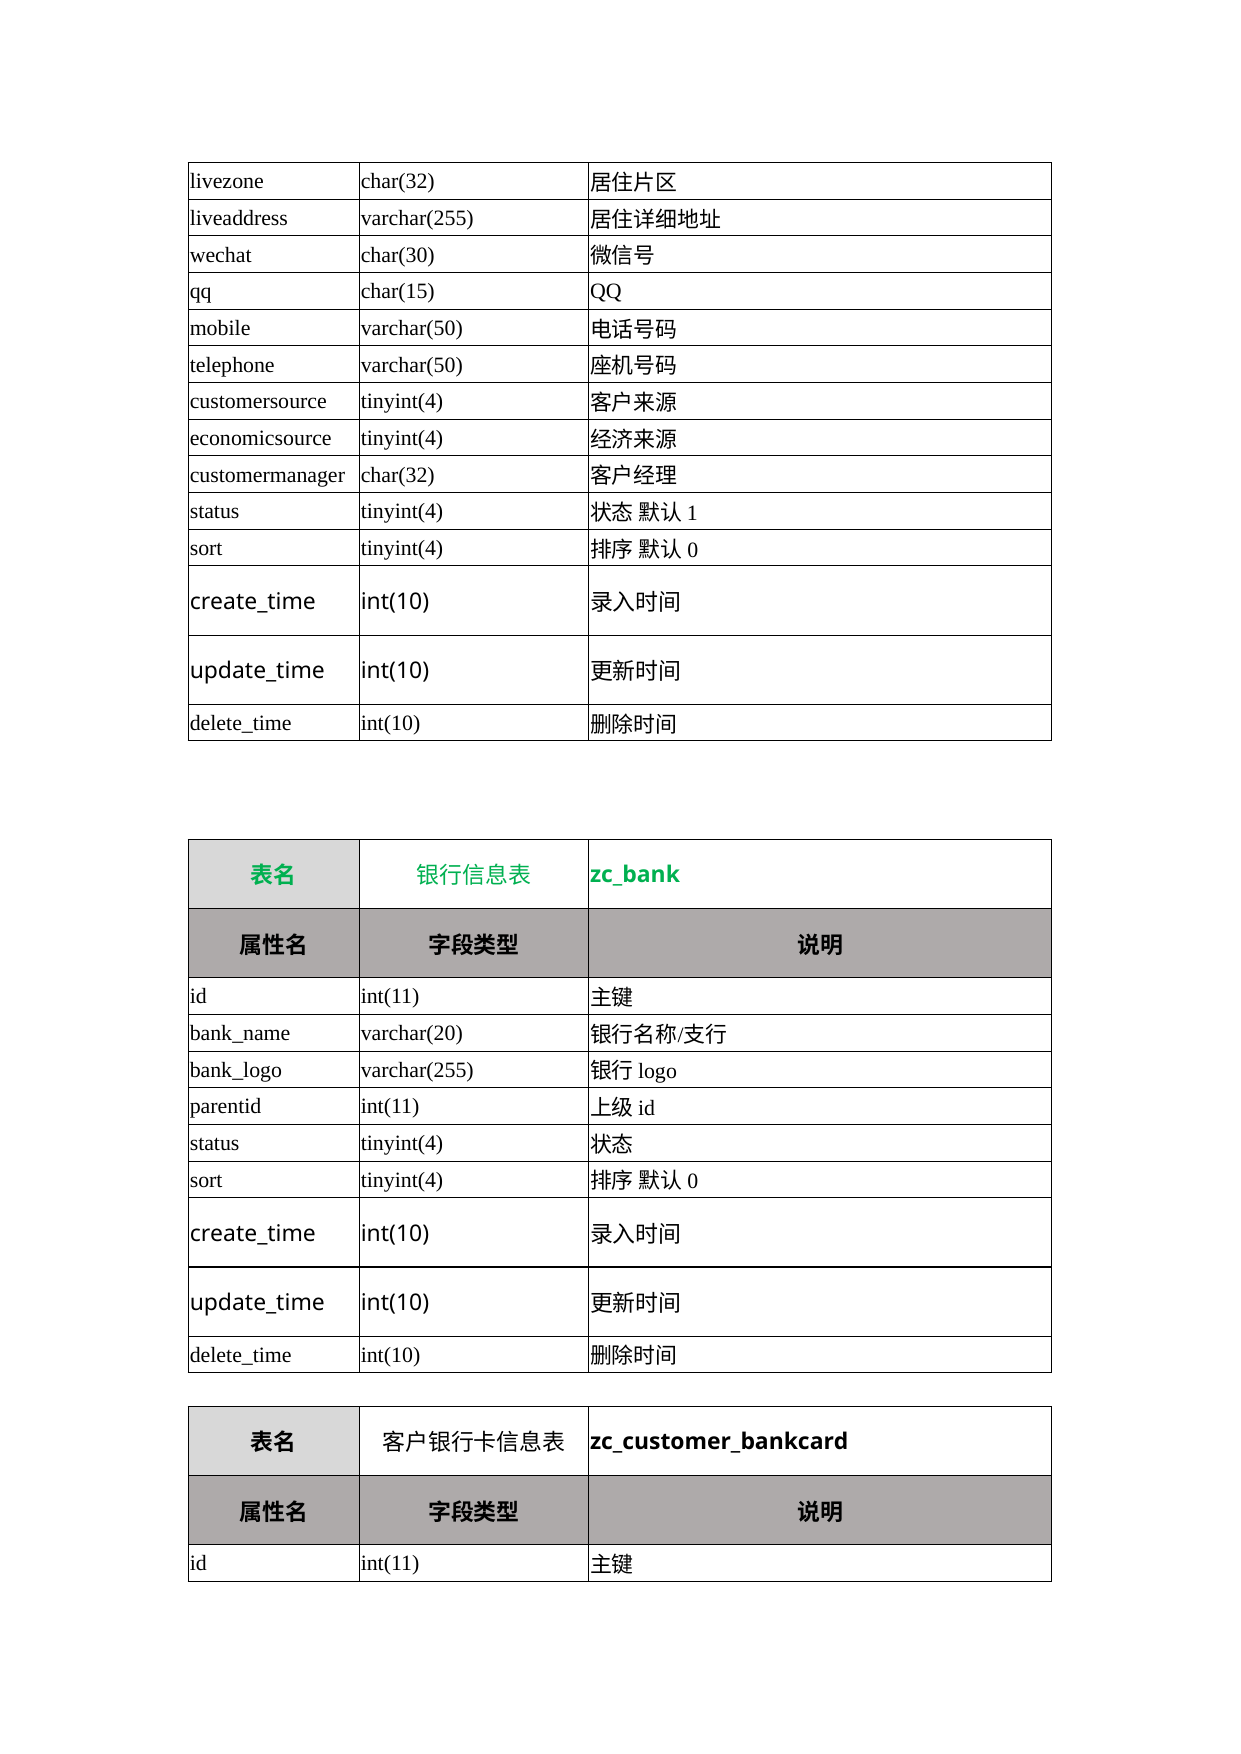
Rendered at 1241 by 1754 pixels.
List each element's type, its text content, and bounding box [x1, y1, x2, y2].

table_cell status [189, 1125, 359, 1161]
table_cell int(10) [360, 1268, 588, 1336]
table_header 银行信息表 [360, 840, 588, 908]
table_cell tinyint(4) [360, 530, 588, 565]
table_cell 排序 默认 0 [589, 530, 1051, 565]
table_cell 录入时间 [589, 1198, 1051, 1266]
table_cell 经济来源 [589, 420, 1051, 455]
table_cell 居住详细地址 [589, 200, 1051, 235]
table_cell tinyint(4) [360, 383, 588, 419]
table_cell char(32) [360, 163, 588, 199]
table_cell create_time [189, 566, 359, 634]
table_cell varchar(255) [360, 1052, 588, 1087]
table_cell varchar(50) [360, 346, 588, 382]
table_cell 主键 [589, 1545, 1051, 1581]
table_cell tinyint(4) [360, 1162, 588, 1197]
table_cell 客户来源 [589, 383, 1051, 419]
table_cell 属性名 [189, 1476, 359, 1544]
table_cell char(15) [360, 273, 588, 309]
table_cell economicsource [189, 420, 359, 455]
table_cell 微信号 [589, 236, 1051, 272]
table_cell 删除时间 [589, 705, 1051, 740]
table_header 表名 [189, 1407, 359, 1475]
table_cell bank_logo [189, 1052, 359, 1087]
table_cell qq [189, 273, 359, 309]
table_cell 状态 默认1 [589, 493, 1051, 529]
table_cell varchar(50) [360, 310, 588, 345]
table_cell QQ [589, 273, 1051, 309]
table_cell int(11) [360, 1088, 588, 1124]
table_cell varchar(20) [360, 1015, 588, 1051]
table_cell 说明 [589, 909, 1051, 977]
table_cell id [189, 1545, 359, 1581]
table_cell int(11) [360, 978, 588, 1014]
table_cell 录入时间 [589, 566, 1051, 634]
table_cell char(32) [360, 456, 588, 492]
table_cell int(10) [360, 1337, 588, 1372]
table_cell 排序 默认 0 [589, 1162, 1051, 1197]
table_cell 字段类型 [360, 909, 588, 977]
table_cell customersource [189, 383, 359, 419]
table_cell 主键 [589, 978, 1051, 1014]
table_header zc_customer_bankcard [589, 1407, 1051, 1475]
table_cell varchar(255) [360, 200, 588, 235]
table_cell 更新时间 [589, 636, 1051, 704]
table_cell tinyint(4) [360, 420, 588, 455]
table_cell 银行logo [589, 1052, 1051, 1087]
table_cell int(10) [360, 636, 588, 704]
table_cell int(10) [360, 566, 588, 634]
table_cell livezone [189, 163, 359, 199]
table_cell telephone [189, 346, 359, 382]
table_cell 座机号码 [589, 346, 1051, 382]
table_cell 电话号码 [589, 310, 1051, 345]
table_cell 字段类型 [360, 1476, 588, 1544]
table_cell liveaddress [189, 200, 359, 235]
table_cell int(10) [360, 705, 588, 740]
table_cell create_time [189, 1198, 359, 1266]
table_header zc_bank [589, 840, 1051, 908]
table_cell 状态 [589, 1125, 1051, 1161]
table_cell sort [189, 1162, 359, 1197]
table_cell status [189, 493, 359, 529]
table_header 客户银行卡信息表 [360, 1407, 588, 1475]
table_cell sort [189, 530, 359, 565]
table_cell update_time [189, 1268, 359, 1336]
table_cell char(30) [360, 236, 588, 272]
table_cell 删除时间 [589, 1337, 1051, 1372]
table_cell 客户经理 [589, 456, 1051, 492]
table_header 表名 [189, 840, 359, 908]
table_cell 银行名称/支行 [589, 1015, 1051, 1051]
table_cell 说明 [589, 1476, 1051, 1544]
table_cell mobile [189, 310, 359, 345]
table_cell 居住片区 [589, 163, 1051, 199]
table_cell 上级id [589, 1088, 1051, 1124]
table_cell bank_name [189, 1015, 359, 1051]
table_cell parentid [189, 1088, 359, 1124]
table_cell delete_time [189, 1337, 359, 1372]
table_cell 更新时间 [589, 1268, 1051, 1336]
table_cell int(10) [360, 1198, 588, 1266]
table_cell update_time [189, 636, 359, 704]
table_cell customermanager [189, 456, 359, 492]
table_cell wechat [189, 236, 359, 272]
table_cell id [189, 978, 359, 1014]
table_cell tinyint(4) [360, 493, 588, 529]
table_cell int(11) [360, 1545, 588, 1581]
table_cell 属性名 [189, 909, 359, 977]
table_cell delete_time [189, 705, 359, 740]
table_cell tinyint(4) [360, 1125, 588, 1161]
